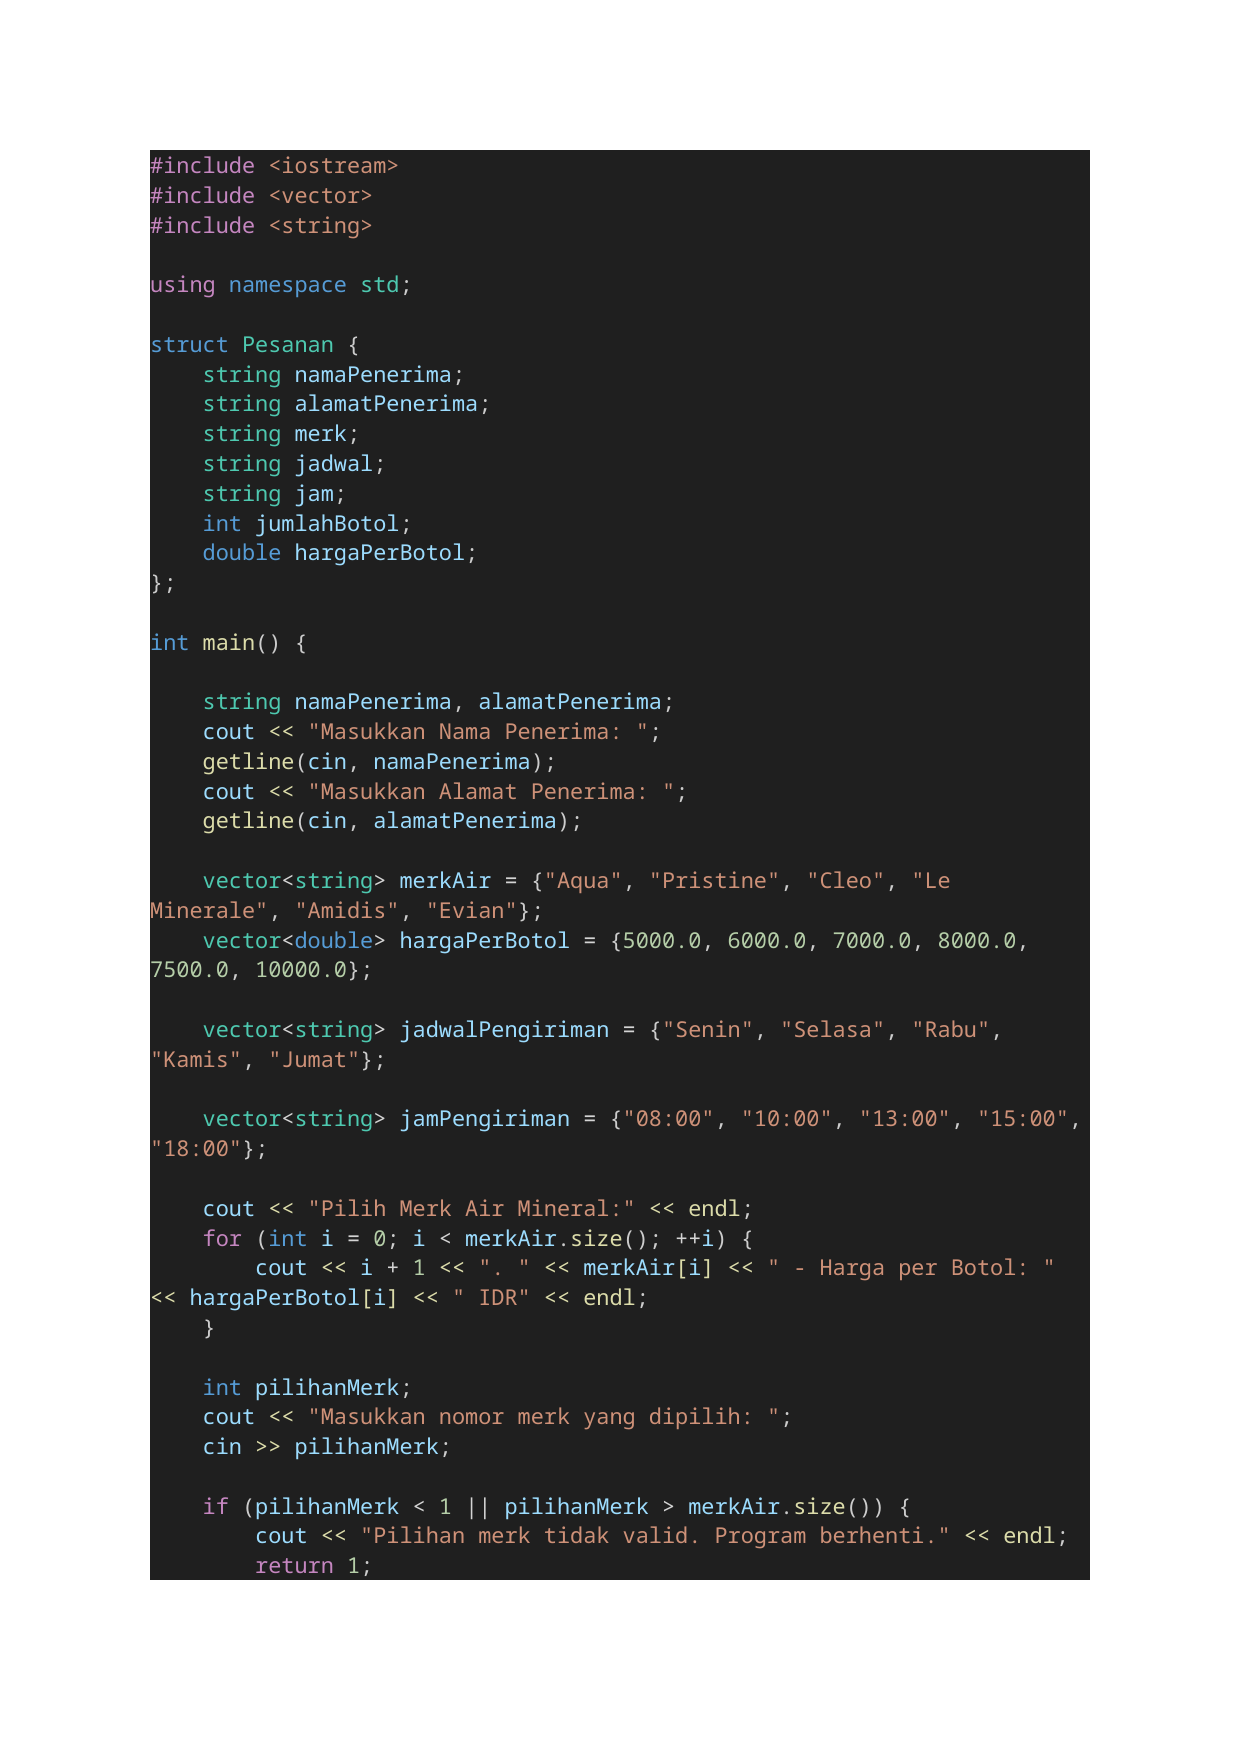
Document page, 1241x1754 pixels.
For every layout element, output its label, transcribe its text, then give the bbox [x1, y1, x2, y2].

text struct Pesanan { [150, 329, 1090, 358]
text string alamatPenerima; [150, 388, 1090, 418]
text cout << "Masukkan Nama Penerima: "; [150, 716, 1090, 746]
text double hargaPerBotol; [150, 537, 1090, 567]
text #include <vector> [150, 180, 1090, 209]
text cout << "Masukkan nomor merk yang dipilih: "; [150, 1401, 1090, 1431]
text vector<string> jamPengiriman = {"08:00", "10:00", "13:00", "15:00", "18:00"}; [150, 1103, 1090, 1163]
text cout << "Pilihan merk tidak valid. Program berhenti." << endl; [150, 1520, 1090, 1550]
text string jadwal; [150, 448, 1090, 478]
text cout << "Pilih Merk Air Mineral:" << endl; [150, 1193, 1090, 1222]
text vector<double> hargaPerBotol = {5000.0, 6000.0, 7000.0, 8000.0, 7500.0, 10000.0}; [150, 924, 1090, 984]
text getline(cin, alamatPenerima); [150, 805, 1090, 835]
text using namespace std; [150, 269, 1090, 299]
text }; [150, 567, 1090, 597]
text return 1; [150, 1550, 1090, 1580]
text getline(cin, namaPenerima); [150, 746, 1090, 776]
text int main() { [150, 627, 1090, 656]
text #include <iostream> [150, 150, 1090, 180]
text int jumlahBotol; [150, 507, 1090, 537]
text for (int i = 0; i < merkAir.size(); ++i) { [150, 1222, 1090, 1252]
text cin >> pilihanMerk; [150, 1431, 1090, 1461]
text vector<string> jadwalPengiriman = {"Senin", "Selasa", "Rabu", "Kamis", "Jumat"}; [150, 1014, 1090, 1073]
text cout << "Masukkan Alamat Penerima: "; [150, 776, 1090, 805]
text string namaPenerima, alamatPenerima; [150, 686, 1090, 716]
text if (pilihanMerk < 1 || pilihanMerk > merkAir.size()) { [150, 1491, 1090, 1520]
text #include <string> [150, 209, 1090, 239]
text cout << i + 1 << ". " << merkAir[i] << " - Harga per Botol: " << hargaPerBotol[i] << " IDR" << endl; [150, 1252, 1090, 1312]
text string merk; [150, 418, 1090, 448]
text string namaPenerima; [150, 358, 1090, 388]
text string jam; [150, 478, 1090, 507]
text } [150, 1312, 1090, 1342]
text int pilihanMerk; [150, 1371, 1090, 1401]
text vector<string> merkAir = {"Aqua", "Pristine", "Cleo", "Le Minerale", "Amidis", "Evian"}; [150, 865, 1090, 924]
